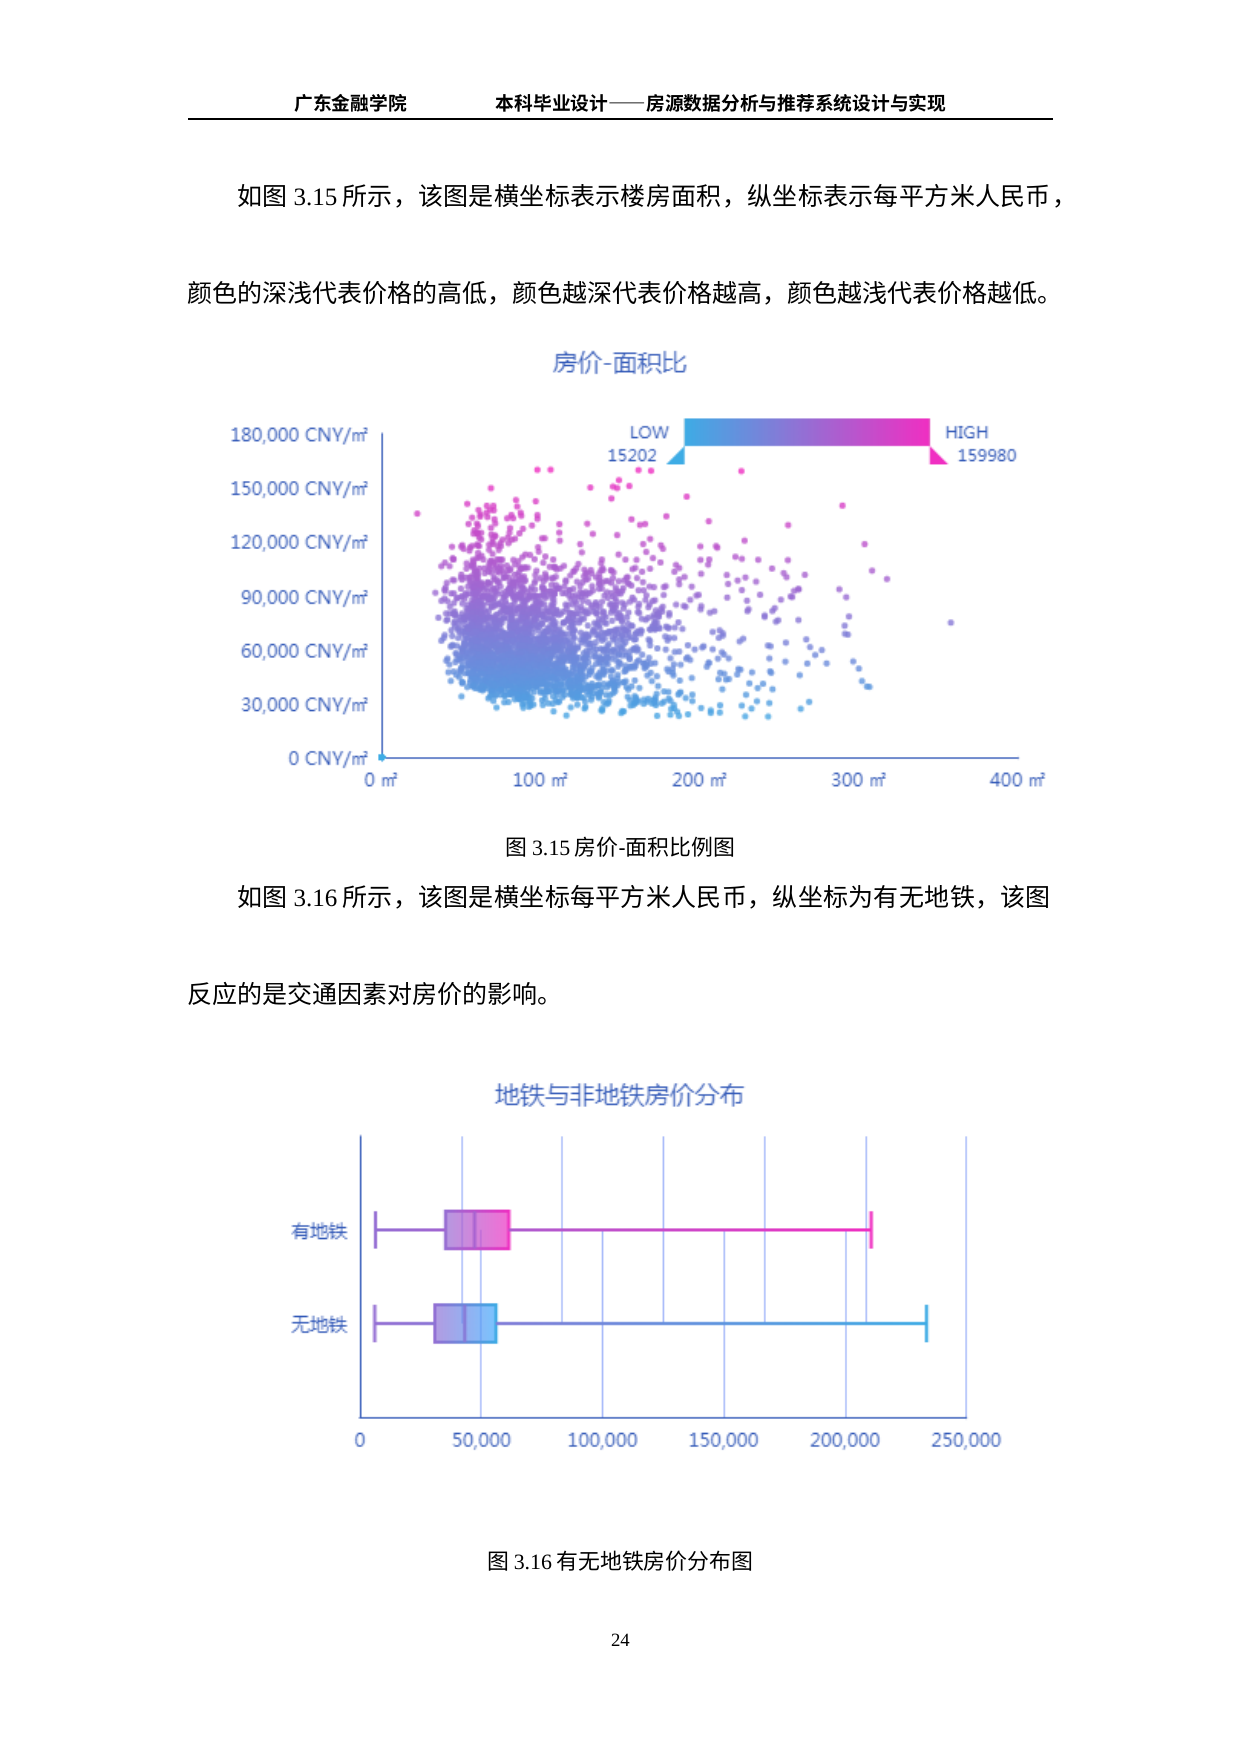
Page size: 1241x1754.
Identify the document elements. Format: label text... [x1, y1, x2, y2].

text 如图3.16所示，该图是横坐标每平方米人民币，纵坐标为有无地铁，该图反应的是交通因素对房价的影响。 [187, 863, 1053, 1025]
text 如图3.15所示，该图是横坐标表示楼房面积，纵坐标表示每平方米人民币，颜色的深浅代表价格的高低，颜色越深代表价格越高，颜色越浅代表价格越低。 [187, 162, 1053, 324]
picture [187, 1043, 1053, 1511]
text 图3.15房价-面积比例图 [187, 830, 1053, 863]
picture [187, 342, 1053, 802]
text 图3.16有无地铁房价分布图 [187, 1543, 1053, 1576]
